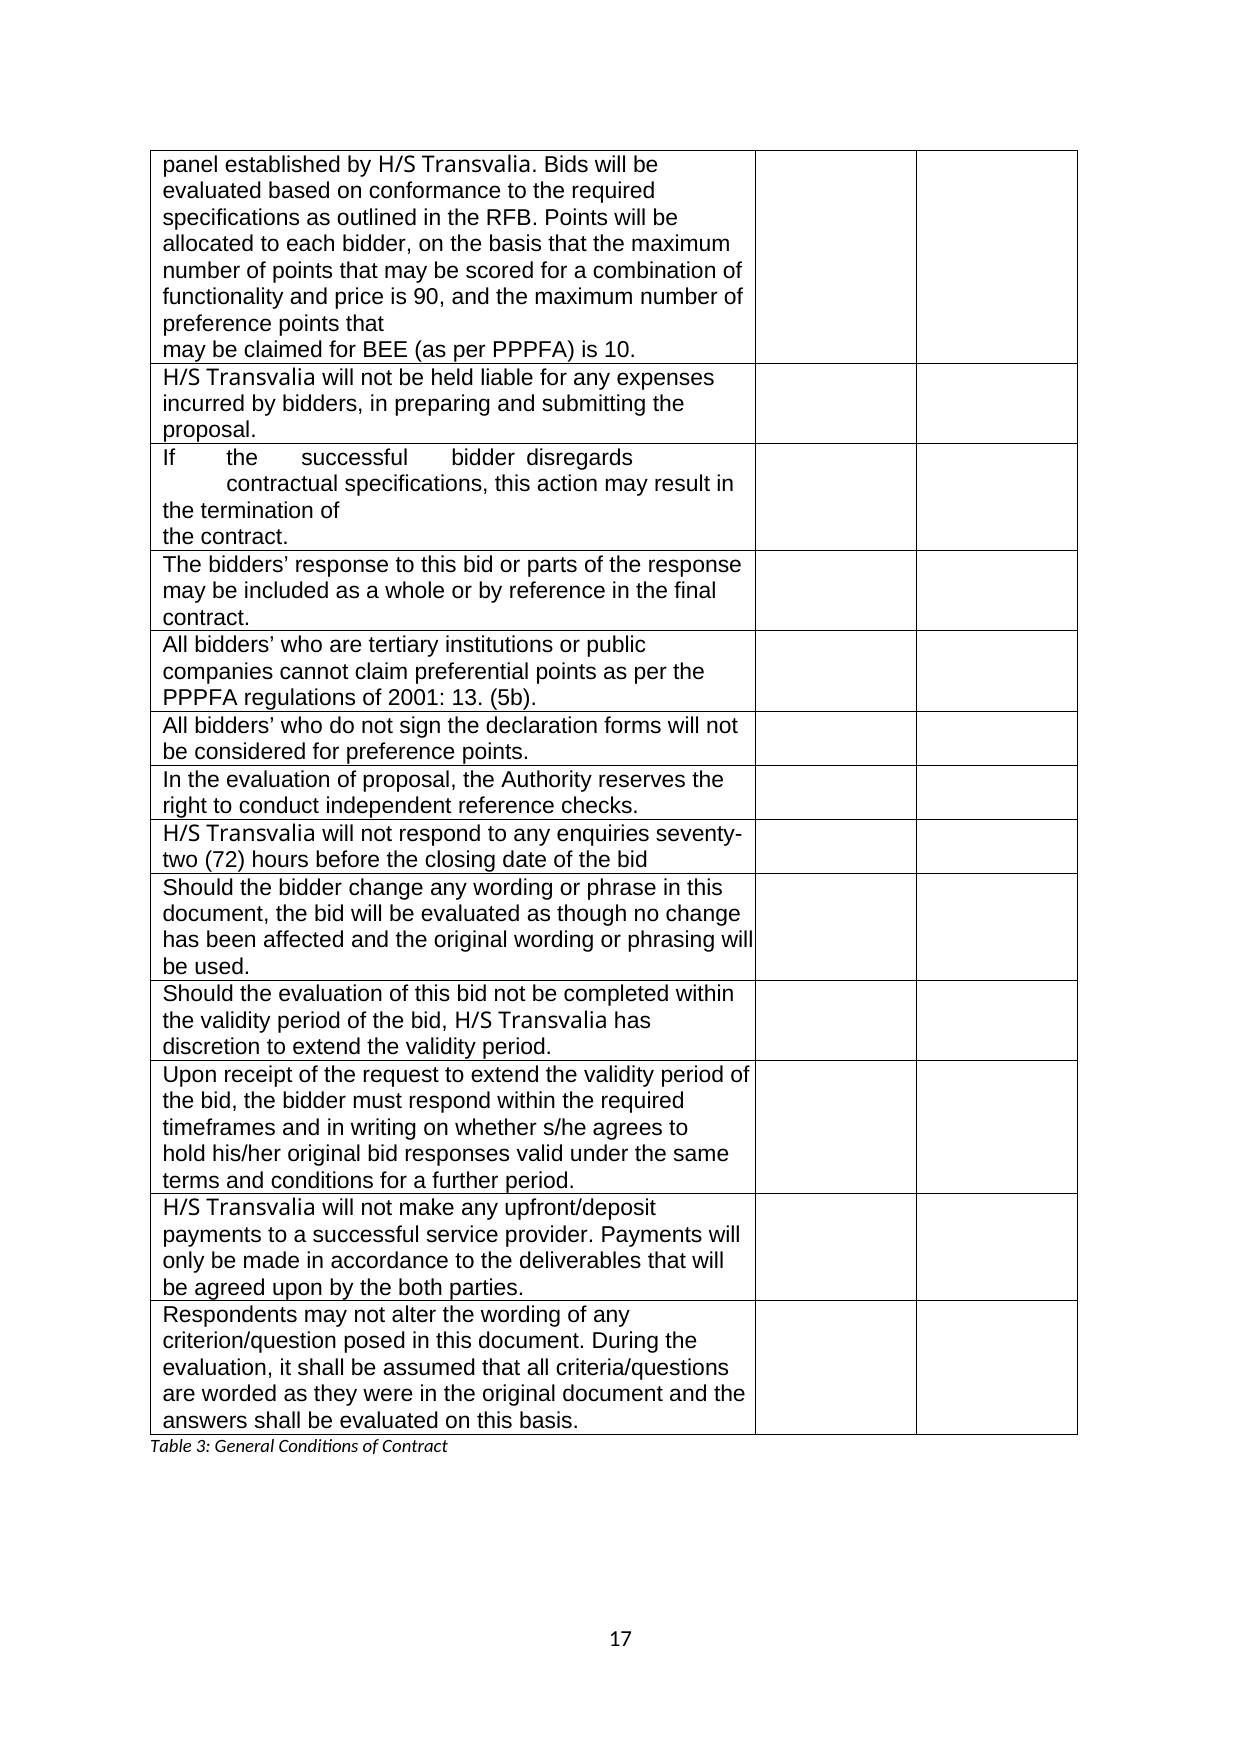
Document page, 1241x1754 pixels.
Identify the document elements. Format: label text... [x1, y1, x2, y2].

table_cell [756, 1301, 916, 1433]
table_cell [917, 820, 1077, 873]
text Table 3: General Conditions of Contract [150, 1434, 1090, 1457]
table_cell [756, 874, 916, 979]
table_cell [917, 1061, 1077, 1193]
table_cell [756, 712, 916, 765]
table_cell [756, 981, 916, 1060]
table_cell H/S Transvalia will not be held liable for any expenses incurred by bidders, in preparing and submitting the proposal. [151, 364, 755, 443]
table_cell [917, 1194, 1077, 1300]
table_cell [756, 631, 916, 711]
table_cell [917, 631, 1077, 711]
table_cell All bidders’ who do not sign the declaration forms will not be considered for preference points. [151, 712, 755, 765]
table_cell [756, 766, 916, 819]
table_cell [917, 981, 1077, 1060]
table_cell [917, 151, 1077, 363]
table_cell [917, 444, 1077, 550]
table_cell [756, 151, 916, 363]
table_cell [756, 551, 916, 630]
table_cell [917, 364, 1077, 443]
table_cell [917, 551, 1077, 630]
table_cell [756, 1061, 916, 1193]
table_cell Should the bidder change any wording or phrase in this document, the bid will be evaluated as though no change has been affected and the original wording or phrasing will be used. [151, 874, 755, 979]
table_cell In the evaluation of proposal, the Authority reserves the right to conduct independent reference checks. [151, 766, 755, 819]
table_cell Respondents may not alter the wording of any criterion/question posed in this document. During the evaluation, it shall be assumed that all criteria/questions are worded as they were in the original document and the answers shall be evaluated on this basis. [151, 1301, 755, 1433]
table_cell [756, 1194, 916, 1300]
table_cell The bidders’ response to this bid or parts of the response may be included as a whole or by reference in the final contract. [151, 551, 755, 630]
table_cell Upon receipt of the request to extend the validity period of the bid, the bidder must respond within the required timeframes and in writing on whether s/he agrees to hold his/her original bid responses valid under the same terms and conditions for a further period. [151, 1061, 755, 1193]
table_cell [756, 444, 916, 550]
table_cell [756, 364, 916, 443]
table_cell [756, 820, 916, 873]
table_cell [151, 151, 755, 363]
table_cell All bidders’ who are tertiary institutions or public companies cannot claim preferential points as per the PPPFA regulations of 2001: 13. (5b). [151, 631, 755, 711]
table_cell [917, 712, 1077, 765]
table_cell [917, 874, 1077, 979]
table_cell H/S Transvalia will not respond to any enquiries seventy-two (72) hours before the closing date of the bid [151, 820, 755, 873]
table_cell If the successful bidder disregards contractual specifications, this action may result in the termination of the contract. [151, 444, 755, 550]
table_cell H/S Transvalia will not make any upfront/deposit payments to a successful service provider. Payments will only be made in accordance to the deliverables that will be agreed upon by the both parties. [151, 1194, 755, 1300]
table_cell [917, 766, 1077, 819]
table_cell Should the evaluation of this bid not be completed within the validity period of the bid, H/S Transvalia has discretion to extend the validity period. [151, 981, 755, 1060]
table_cell [917, 1301, 1077, 1433]
